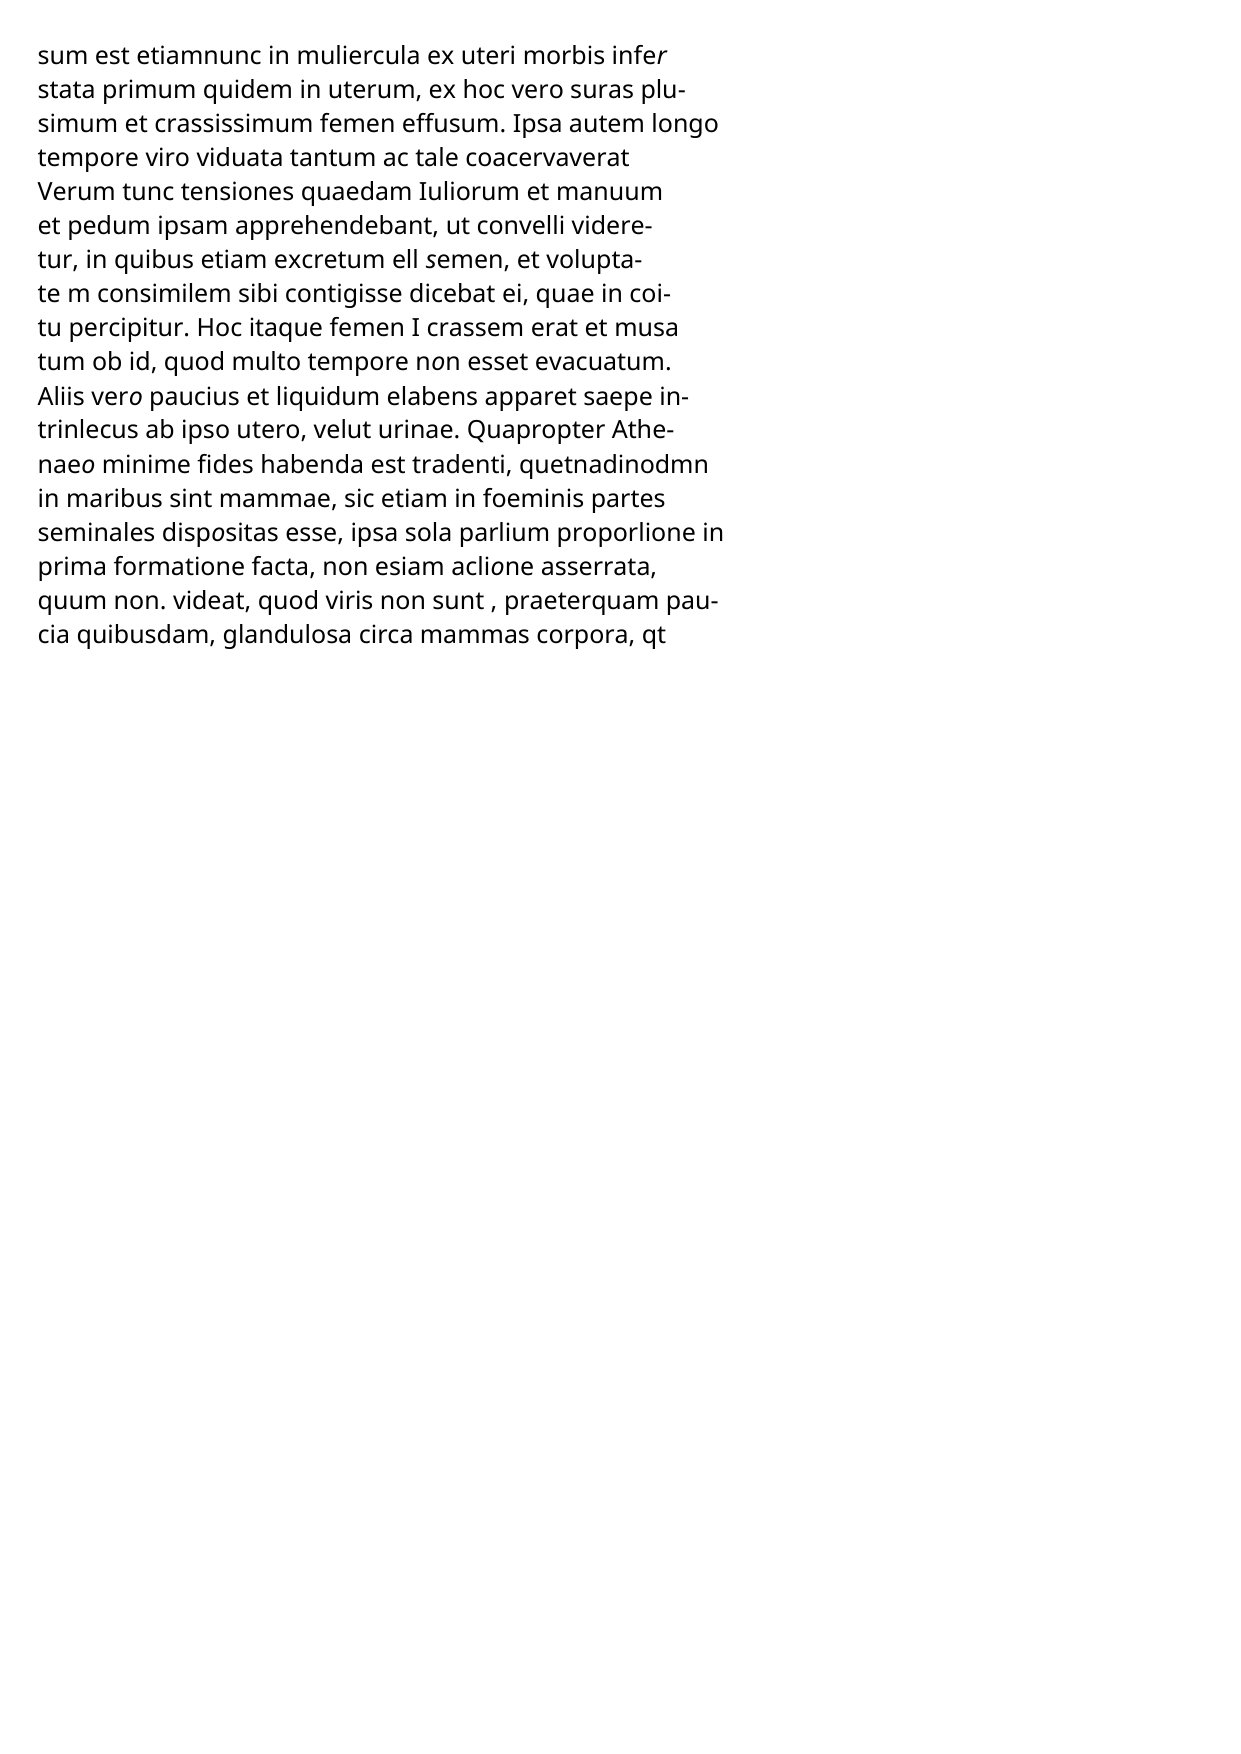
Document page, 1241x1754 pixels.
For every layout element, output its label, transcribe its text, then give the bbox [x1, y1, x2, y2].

text sum est etiamnunc in muliercula ex uteri morbis infer stata primum quidem in uterum, ex hoc vero suras plu- simum et crassissimum femen effusum. Ipsa autem longo tempore viro viduata tantum ac tale coacervaverat Verum tunc tensiones quaedam Iuliorum et manuum et pedum ipsam apprehendebant, ut convelli videre- tur, in quibus etiam excretum ell semen, et volupta- te m consimilem sibi contigisse dicebat ei, quae in coi- tu percipitur. Hoc itaque femen I crassem erat et musa tum ob id, quod multo tempore non esset evacuatum. Aliis vero paucius et liquidum elabens apparet saepe in- trinlecus ab ipso utero, velut urinae. Quapropter Athe- naeo minime fides habenda est tradenti, quetnadinodmn in maribus sint mammae, sic etiam in foeminis partes seminales dispositas esse, ipsa sola parlium proporlione in prima formatione facta, non esiam aclione asserrata, quum non. videat, quod viris non sunt , praeterquam pau- cia quibusdam, glandulosa circa mammas corpora, qt [37, 37, 1203, 651]
